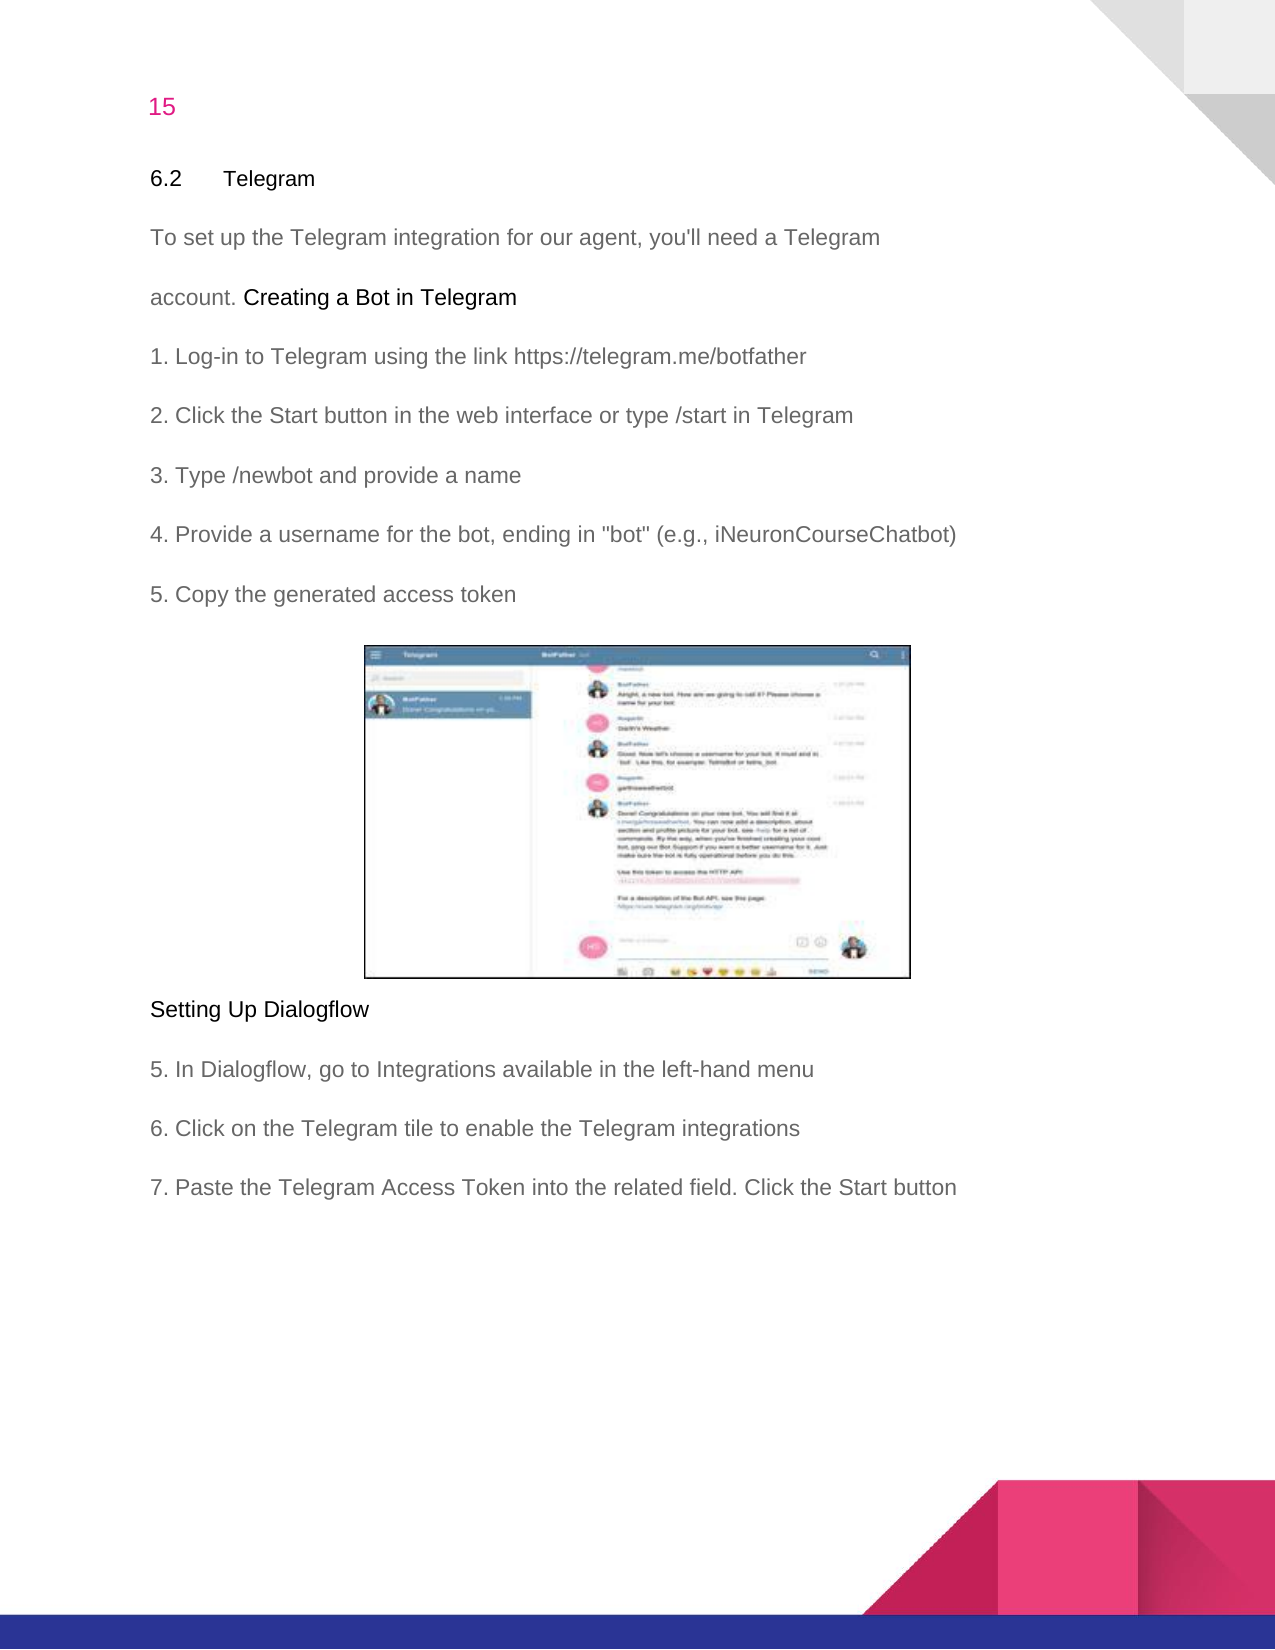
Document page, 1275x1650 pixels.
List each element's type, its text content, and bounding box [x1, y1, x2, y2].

list Provide a username for the bot, ending in "bot" (e.g., iNeuronCourseChatbot) [150, 521, 1125, 547]
text Setting Up Dialogflow [150, 996, 1125, 1022]
text 6.2 Telegram [150, 165, 1125, 191]
list Log-in to Telegram using the link https://telegram.me/botfather [150, 343, 1125, 369]
list Type /newbot and provide a name [150, 462, 1125, 488]
list Paste the Telegram Access Token into the related field. Click the Start button [150, 1174, 1125, 1201]
list In Dialogflow, go to Integrations available in the left-hand menu [150, 1056, 1125, 1082]
text To set up the Telegram integration for our agent, you'll need a Telegram account. Creating a Bot in Telegram [150, 224, 969, 310]
picture [1089, 0, 1275, 188]
picture [0, 1478, 1275, 1649]
list Click on the Telegram tile to enable the Telegram integrations [150, 1115, 1125, 1141]
list Click the Start button in the web interface or type /start in Telegram [150, 402, 1125, 429]
list Copy the generated access token [150, 581, 1125, 607]
picture [364, 645, 911, 979]
text 15 [148, 92, 1125, 121]
